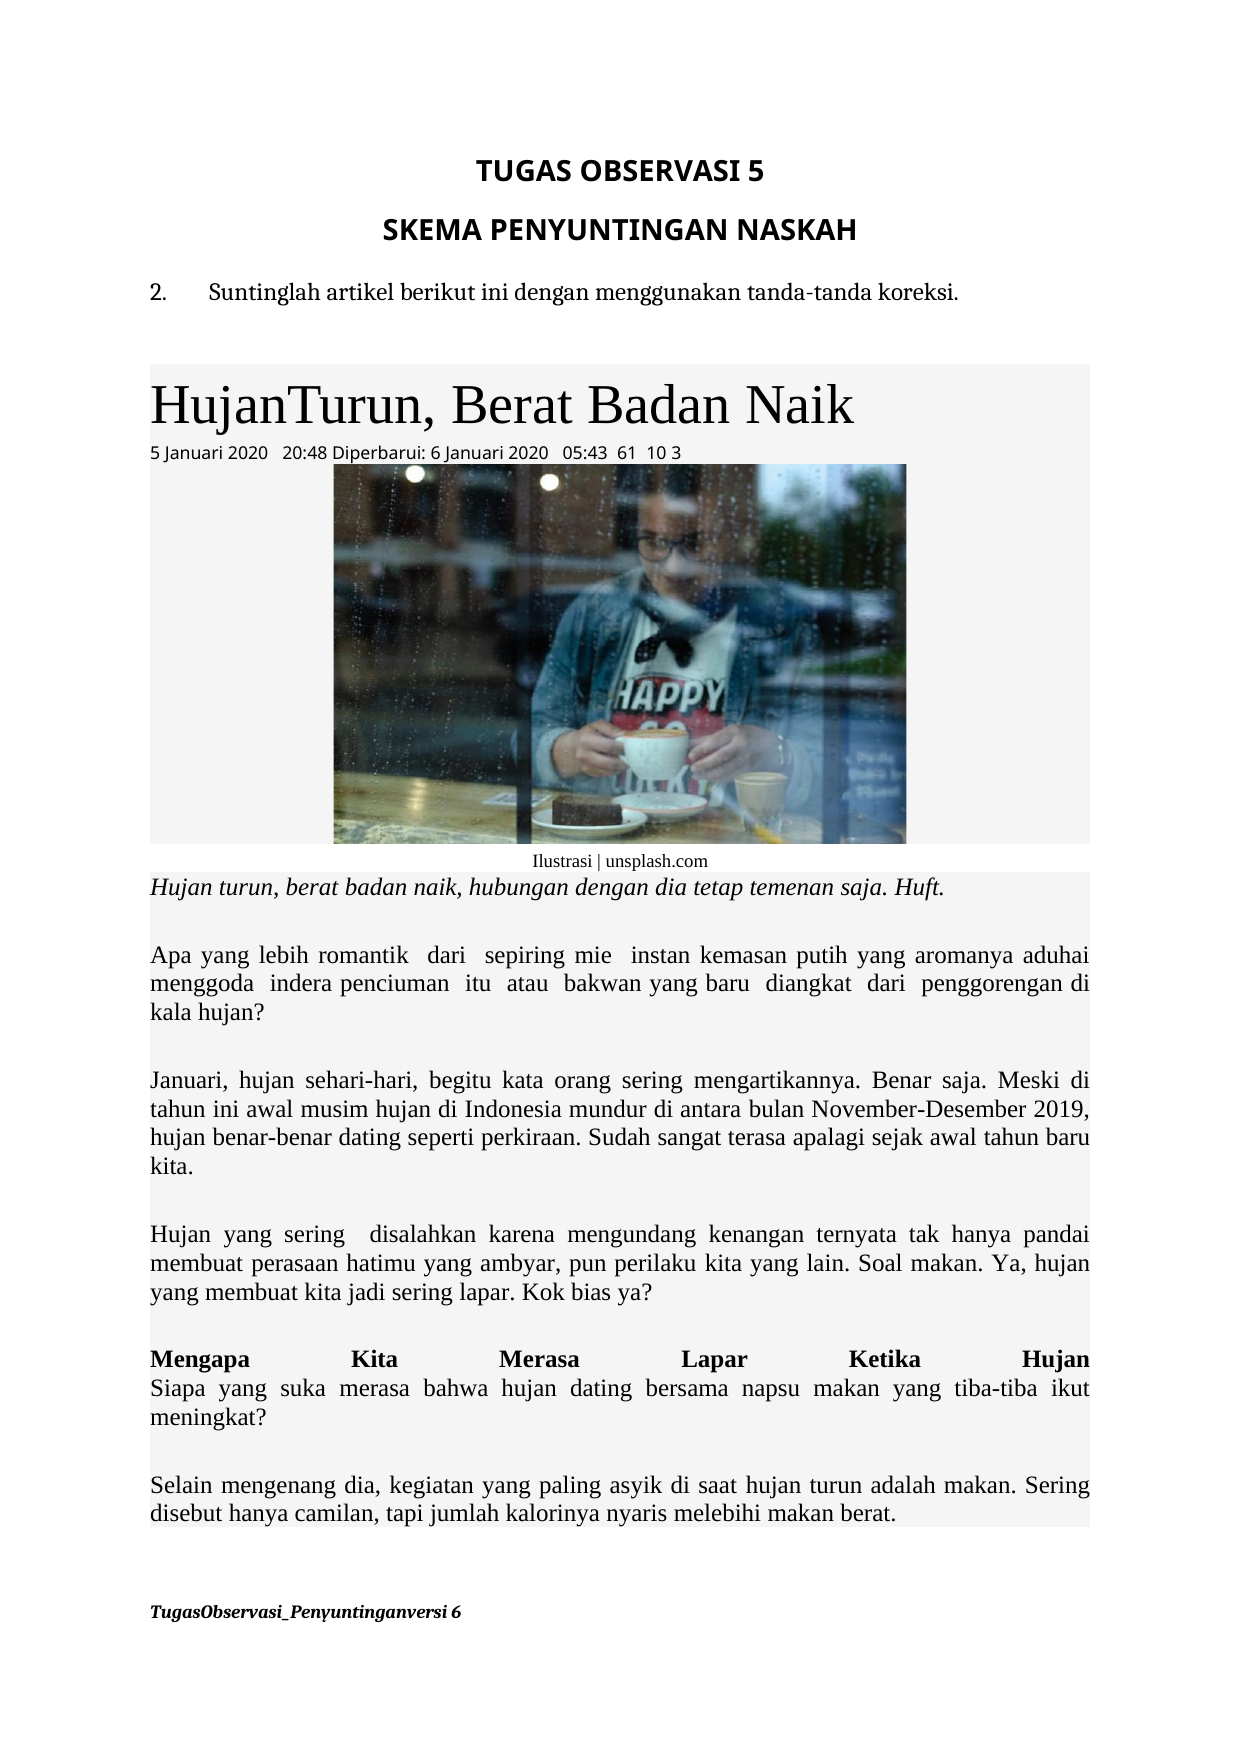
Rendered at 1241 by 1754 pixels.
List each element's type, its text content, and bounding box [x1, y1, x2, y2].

text Hujan turun, berat badan naik, hubungan dengan dia tetap temenan saja. Huft. [150, 872, 1090, 901]
text Apa yang lebih romantik dari sepiring mie instan kemasan putih yang aromanya aduhai menggoda indera penciuman itu atau bakwan yang baru diangkat dari penggorengan di kala hujan? [150, 940, 1090, 1026]
text Ilustrasi | unsplash.com [150, 844, 1090, 872]
text Mengapa Kita Merasa Lapar Ketika Hujan Siapa yang suka merasa bahwa hujan dating bersama napsu makan yang tiba-tiba ikut meningkat? [150, 1344, 1090, 1431]
text HujanTurun, Berat Badan Naik [150, 364, 1090, 436]
list Suntinglah artikel berikut ini dengan menggunakan tanda-tanda koreksi. [150, 278, 1090, 307]
picture [333, 464, 907, 844]
text SKEMA PENYUNTINGAN NASKAH [150, 209, 1090, 249]
text 5 Januari 2020 20:48 Diperbarui: 6 Januari 2020 05:43 61 10 3 [150, 436, 1090, 464]
text Selain mengenang dia, kegiatan yang paling asyik di saat hujan turun adalah makan. Sering disebut hanya camilan, tapi jumlah kalorinya nyaris melebihi makan berat. [150, 1470, 1090, 1527]
text Hujan yang sering disalahkan karena mengundang kenangan ternyata tak hanya pandai membuat perasaan hatimu yang ambyar, pun perilaku kita yang lain. Soal makan. Ya, hujan yang membuat kita jadi sering lapar. Kok bias ya? [150, 1219, 1090, 1305]
text TUGAS OBSERVASI 5 [150, 150, 1090, 190]
text Januari, hujan sehari-hari, begitu kata orang sering mengartikannya. Benar saja. Meski di tahun ini awal musim hujan di Indonesia mundur di antara bulan November-Desember 2019, hujan benar-benar dating seperti perkiraan. Sudah sangat terasa apalagi sejak awal tahun baru kita. [150, 1065, 1090, 1180]
